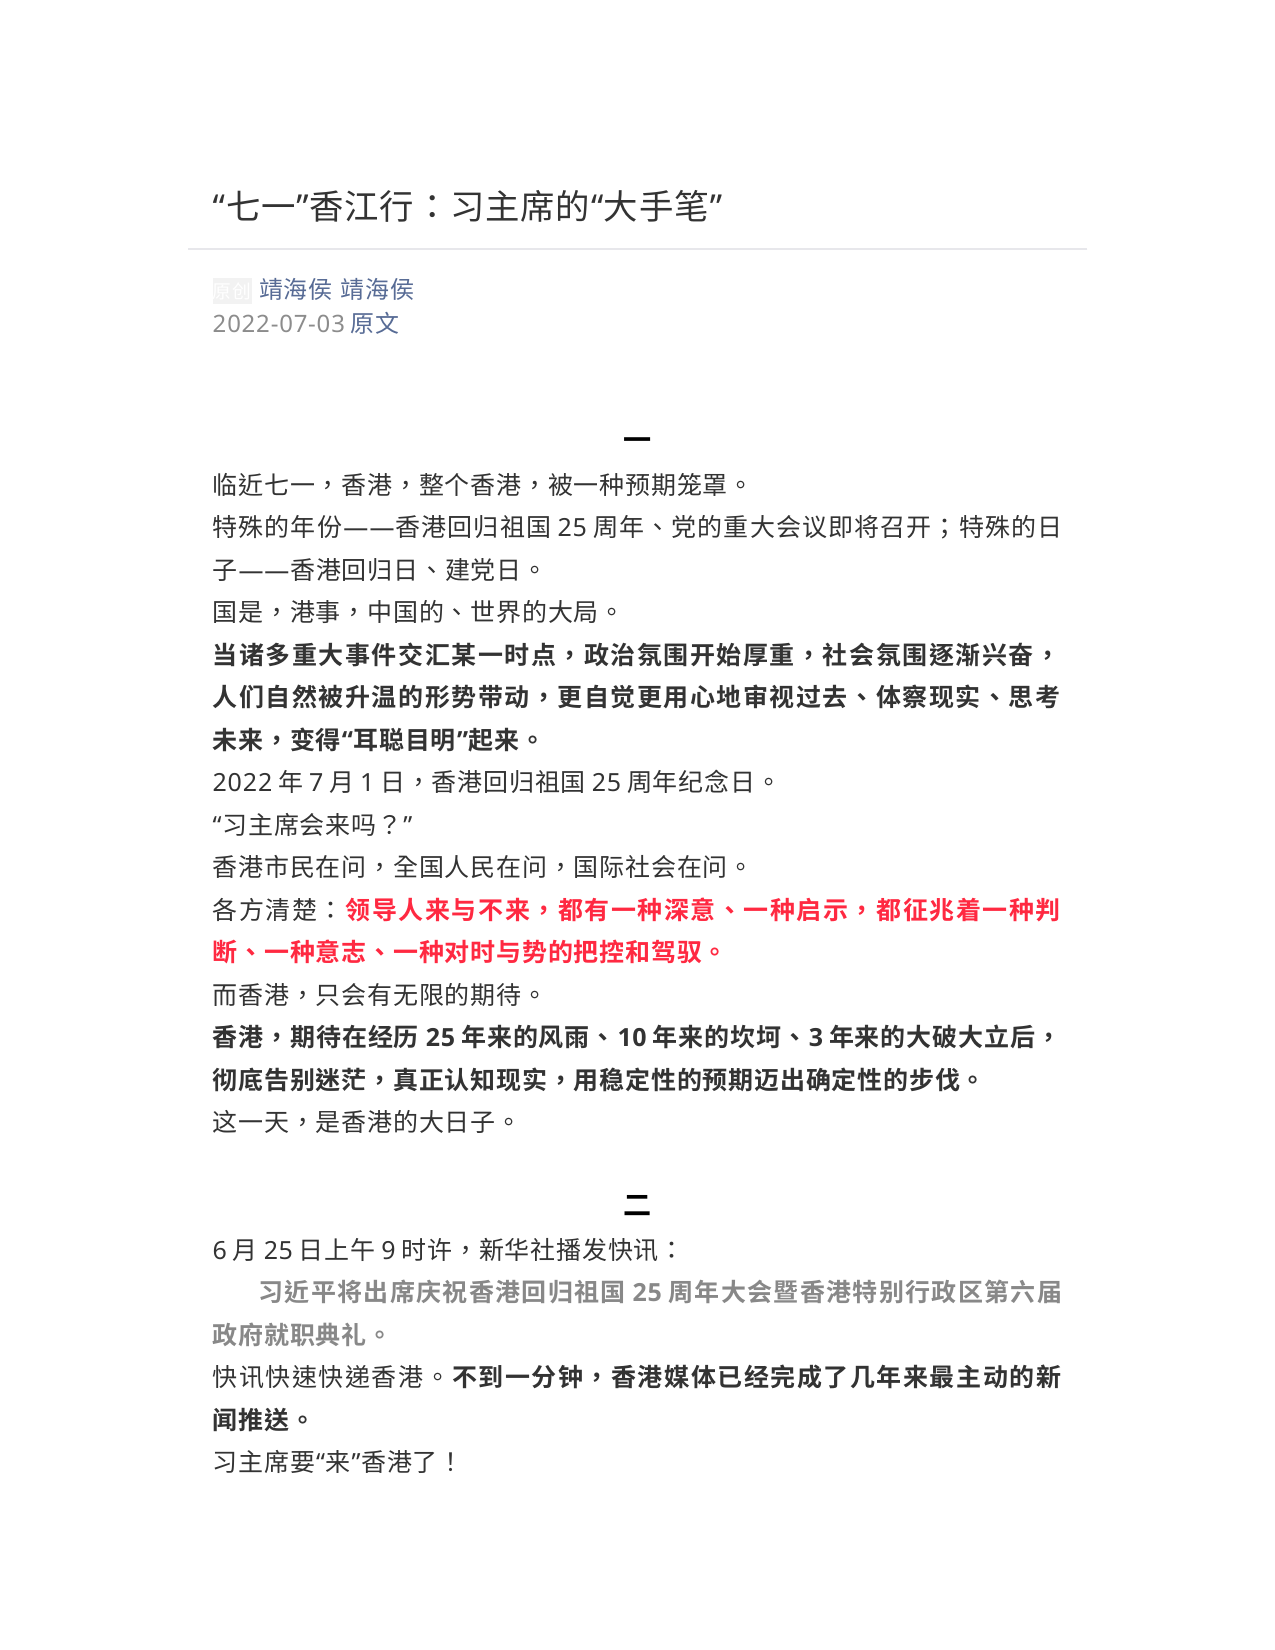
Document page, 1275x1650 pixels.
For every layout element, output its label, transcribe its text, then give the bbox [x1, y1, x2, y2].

title “七一”香江行：习主席的“大手笔” [187, 150, 1087, 250]
text 6月25日上午9时许，新华社播发快讯： [212, 1224, 1062, 1267]
text 习主席要“来”香港了！ [212, 1437, 1062, 1479]
text 习近平将出席庆祝香港回归祖国25周年大会暨香港特别行政区第六届政府就职典礼。 [212, 1267, 1062, 1352]
text 这一天，是香港的大日子。 [212, 1097, 1062, 1139]
text 2022年7月1日，香港回归祖国25周年纪念日。 [212, 757, 1062, 799]
list 原创 靖海侯 靖海侯 [212, 272, 1062, 306]
text 香港，期待在经历25年来的风雨、10年来的坎坷、3年来的大破大立后，彻底告别迷茫，真正认知现实，用稳定性的预期迈出确定性的步伐。 [212, 1012, 1062, 1097]
text 各方清楚：领导人来与不来，都有一种深意、一种启示，都征兆着一种判断、一种意志、一种对时与势的把控和驾驭。 [212, 884, 1062, 969]
text 2022-07-03原文 发表于 [212, 306, 1062, 340]
text 当诸多重大事件交汇某一时点，政治氛围开始厚重，社会氛围逐渐兴奋，人们自然被升温的形势带动，更自觉更用心地审视过去、体察现实、思考未来，变得“耳聪目明”起来。 [212, 629, 1062, 757]
text 临近七一，香港，整个香港，被一种预期笼罩。 [212, 459, 1062, 502]
text 二 [212, 1182, 1062, 1224]
text 快讯快速快递香港。不到一分钟，香港媒体已经完成了几年来最主动的新闻推送。 [212, 1352, 1062, 1437]
text “习主席会来吗？” [212, 799, 1062, 842]
text 特殊的年份——香港回归祖国25周年、党的重大会议即将召开；特殊的日子——香港回归日、建党日。 [212, 502, 1062, 587]
text 而香港，只会有无限的期待。 [212, 969, 1062, 1012]
text 香港市民在问，全国人民在问，国际社会在问。 [212, 842, 1062, 884]
text 一 [212, 417, 1062, 459]
text 国是，港事，中国的、世界的大局。 [212, 587, 1062, 629]
